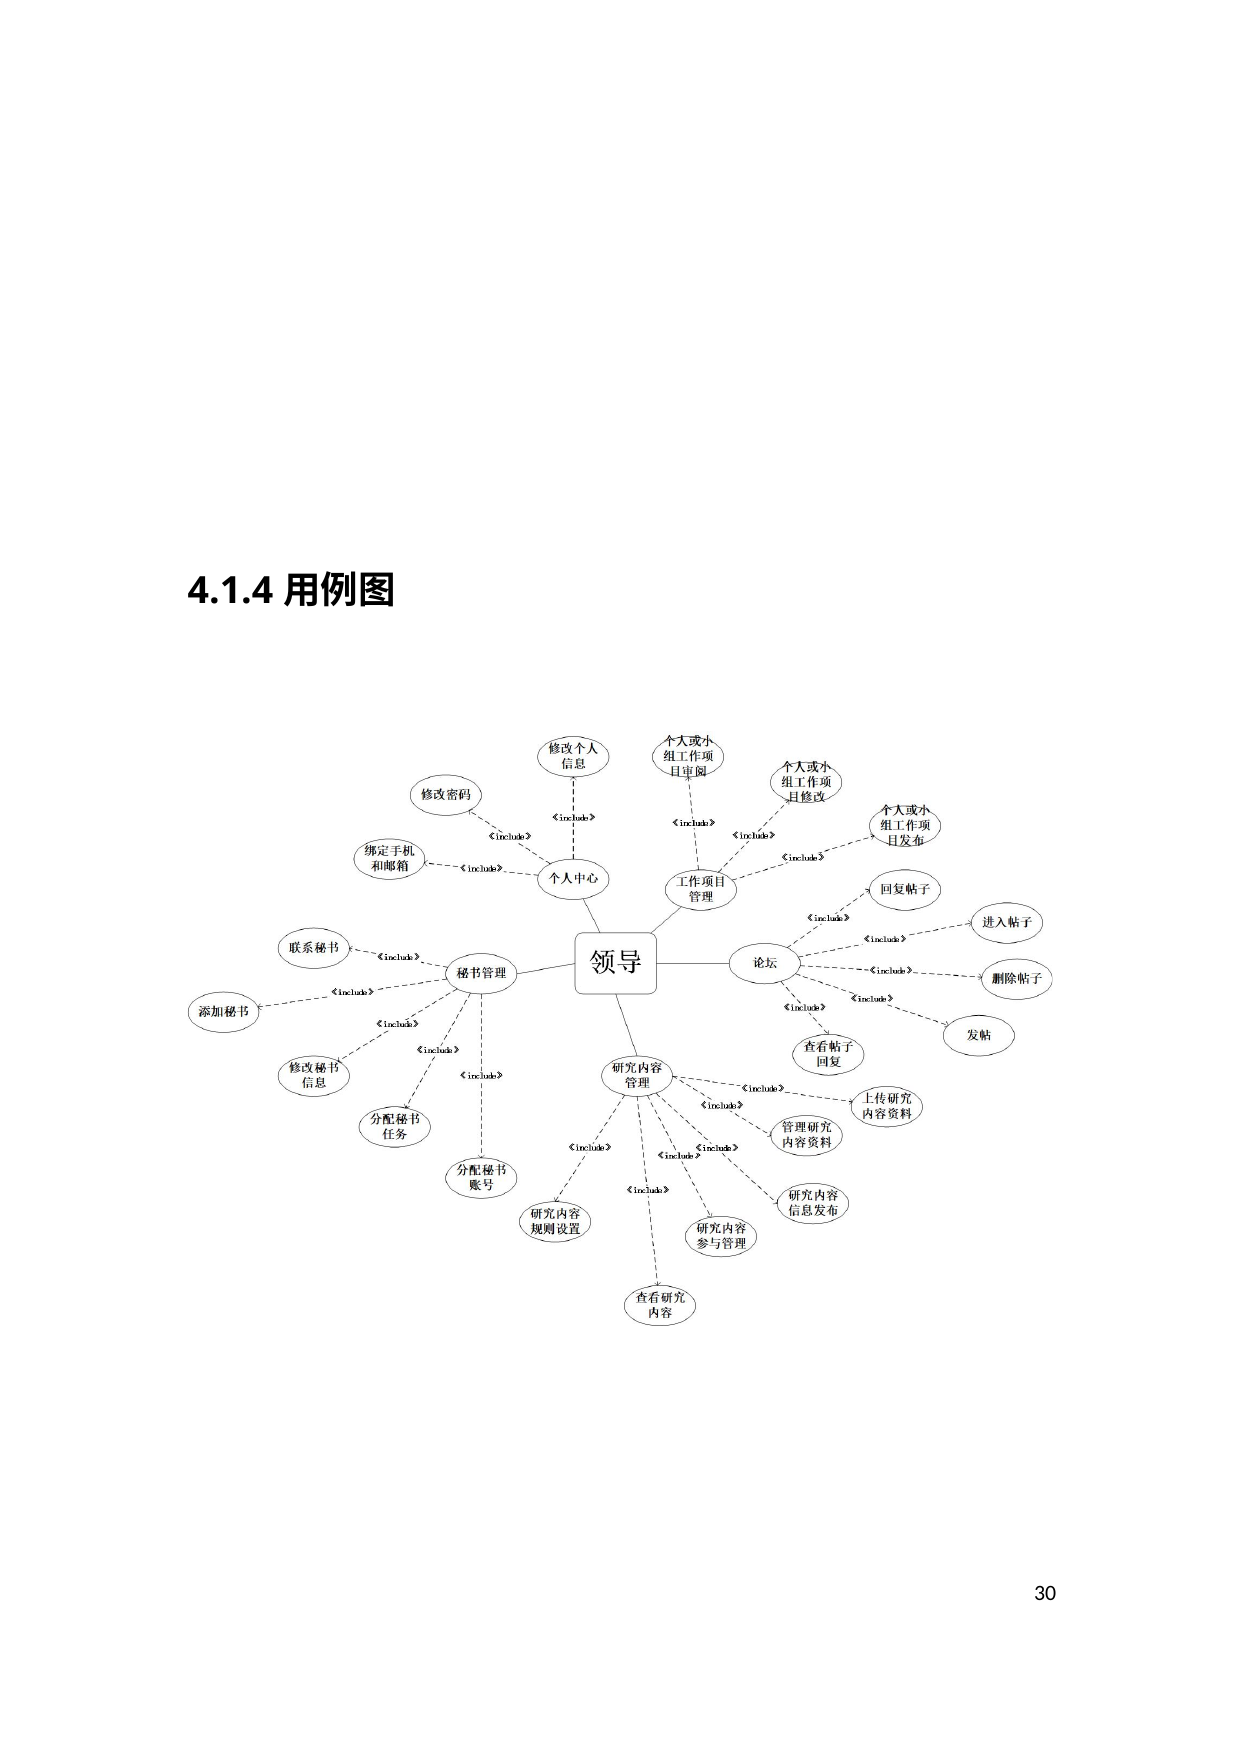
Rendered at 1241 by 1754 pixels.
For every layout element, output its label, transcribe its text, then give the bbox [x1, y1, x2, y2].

subtitle 4.1.4 用例图 [187, 555, 1053, 620]
picture [187, 731, 1053, 1326]
